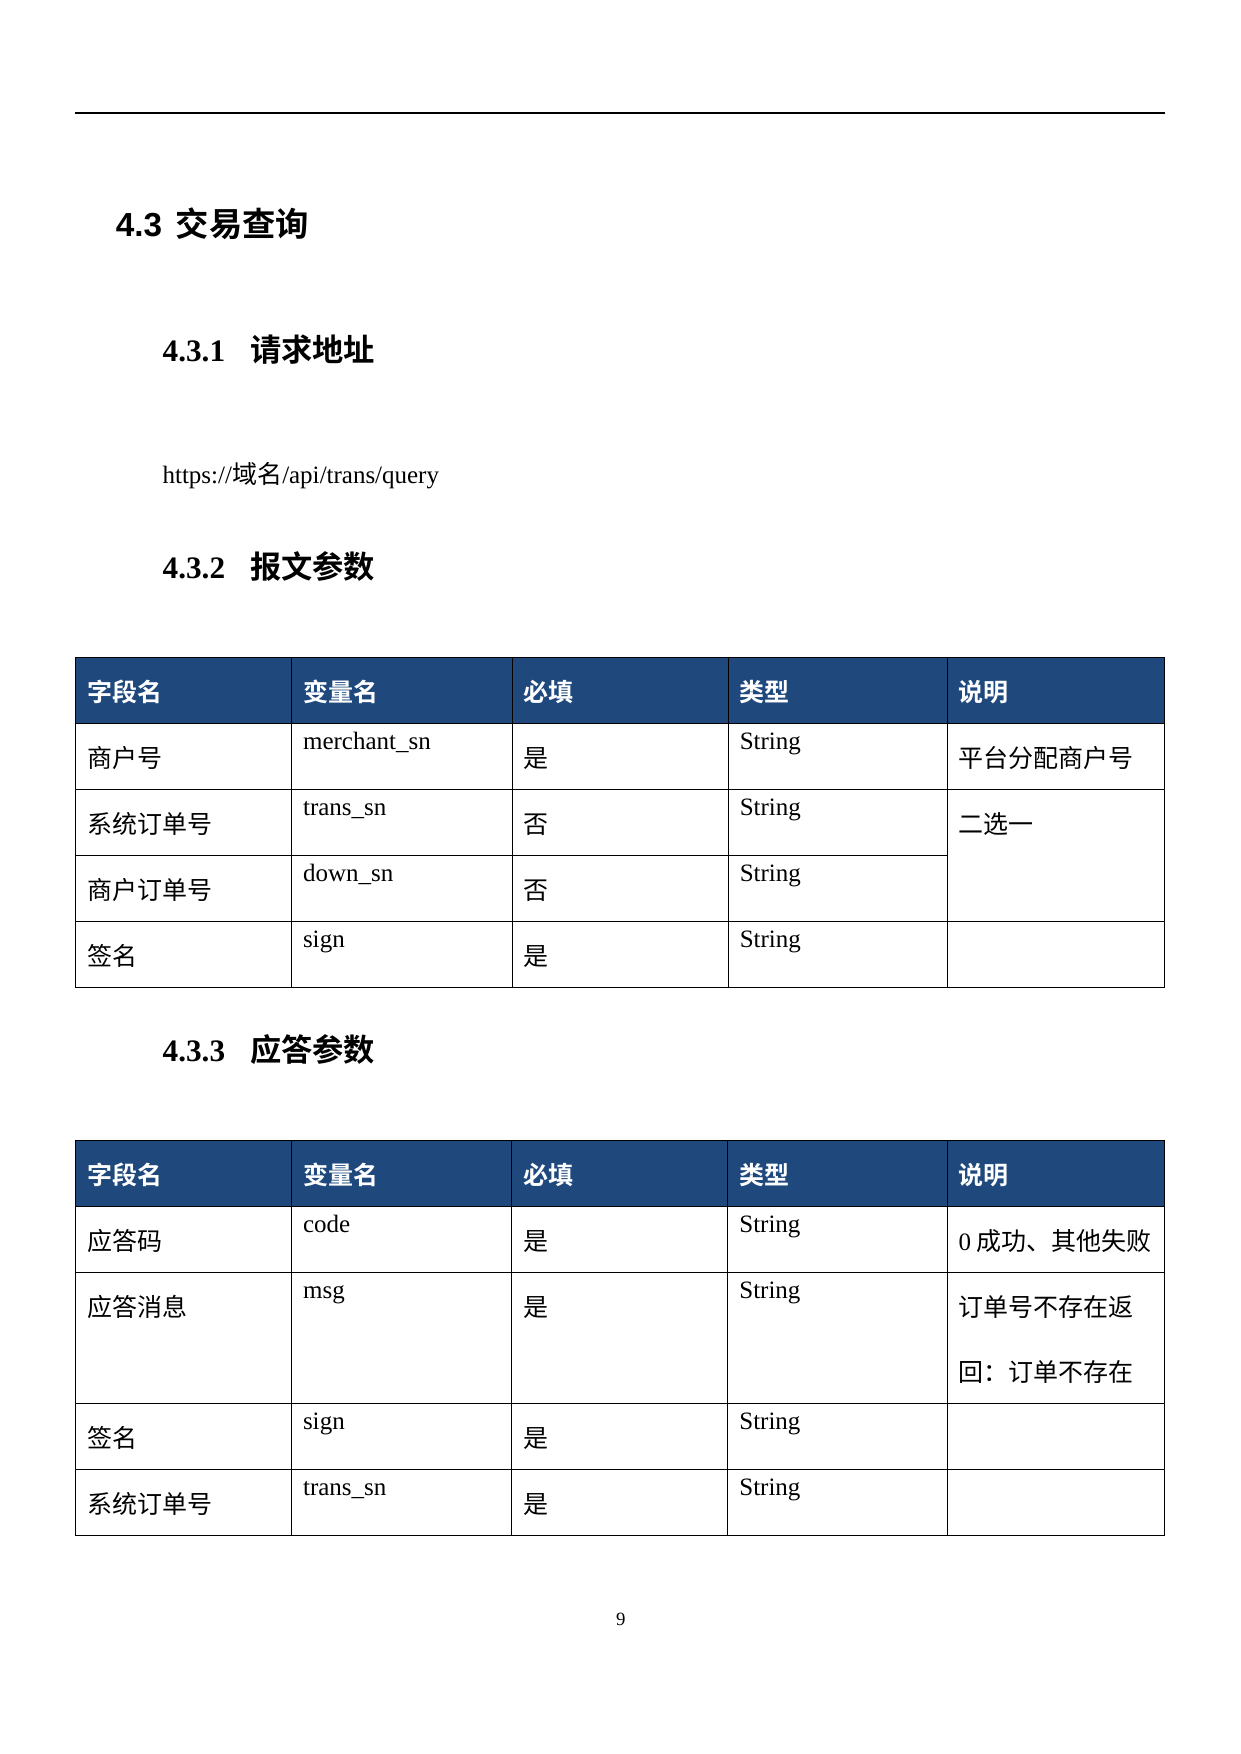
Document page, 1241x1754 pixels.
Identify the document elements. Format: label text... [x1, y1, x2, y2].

table_cell 否 [513, 856, 728, 921]
table_cell String [729, 724, 947, 789]
table_cell String [728, 1273, 947, 1403]
table_cell 是 [513, 922, 728, 987]
table_cell merchant_sn [292, 724, 512, 789]
table_cell 应答码 [76, 1207, 291, 1272]
table_header 必填 [513, 658, 728, 723]
table_cell 商户订单号 [76, 856, 291, 921]
table_cell 否 [513, 790, 728, 855]
table_cell 签名 [76, 922, 291, 987]
table_cell 0成功、其他失败 [948, 1207, 1164, 1272]
table_cell String [728, 1470, 947, 1535]
table_cell String [729, 922, 947, 987]
table_header 变量名 [292, 1141, 511, 1206]
table_cell 应答消息 [76, 1273, 291, 1403]
table_cell msg [292, 1273, 511, 1403]
table_cell [948, 1470, 1164, 1535]
table_header 字段名 [76, 658, 291, 723]
table_cell 是 [512, 1404, 727, 1469]
table_cell String [728, 1404, 947, 1469]
table_cell 商户号 [76, 724, 291, 789]
table_cell 二选一 [948, 790, 1164, 921]
table_cell [948, 922, 1164, 987]
table_header 变量名 [292, 658, 512, 723]
table_header 字段名 [76, 1141, 291, 1206]
table_cell [948, 1404, 1164, 1469]
table_cell trans_sn [292, 790, 512, 855]
table_cell 系统订单号 [76, 790, 291, 855]
subtitle 报文参数 [162, 532, 1165, 597]
table_cell String [729, 790, 947, 855]
subtitle 请求地址 [162, 316, 1165, 381]
table_cell sign [292, 922, 512, 987]
text https://域名/api/trans/query [119, 440, 1165, 505]
table_cell trans_sn [292, 1470, 511, 1535]
table_cell String [728, 1207, 947, 1272]
table_cell 订单号不存在返回：订单不存在 [948, 1273, 1164, 1403]
subtitle 交易查询 [116, 189, 1165, 254]
table_header 说明 [948, 658, 1164, 723]
table_header 类型 [728, 1141, 947, 1206]
table_cell String [729, 856, 947, 921]
table_cell code [292, 1207, 511, 1272]
table_header 必填 [512, 1141, 727, 1206]
table_cell 签名 [76, 1404, 291, 1469]
table_cell 平台分配商户号 [948, 724, 1164, 789]
table_cell 是 [513, 724, 728, 789]
table_cell 是 [512, 1470, 727, 1535]
table_cell down_sn [292, 856, 512, 921]
subtitle 应答参数 [162, 1015, 1165, 1080]
table_header 类型 [729, 658, 947, 723]
table_cell sign [292, 1404, 511, 1469]
table_cell 是 [512, 1273, 727, 1403]
table_cell 系统订单号 [76, 1470, 291, 1535]
table_header 说明 [948, 1141, 1164, 1206]
table_cell 是 [512, 1207, 727, 1272]
